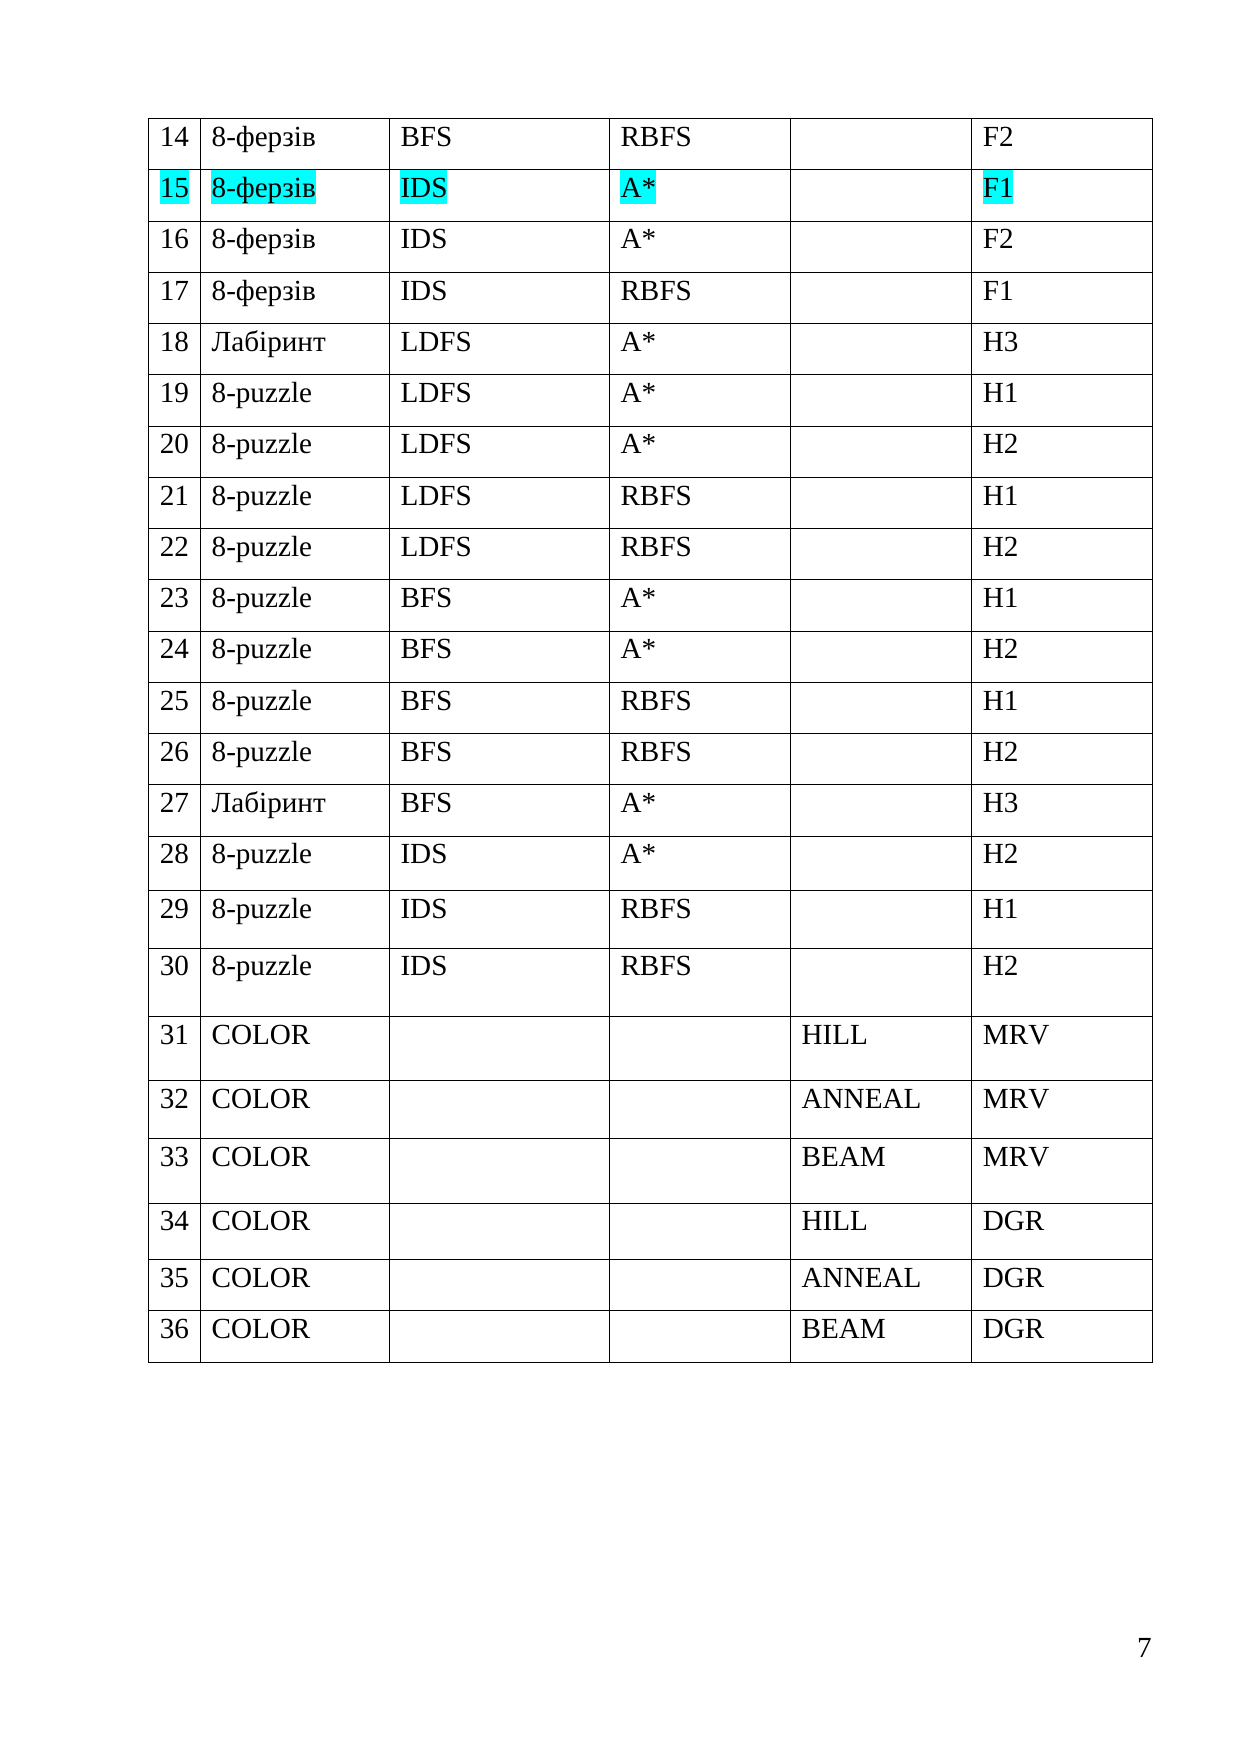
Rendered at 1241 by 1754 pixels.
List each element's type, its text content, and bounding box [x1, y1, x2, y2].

table_cell COLOR [201, 1204, 389, 1259]
table_cell [610, 1260, 790, 1310]
table_cell 8-ферзів [201, 170, 389, 221]
table_cell [791, 632, 971, 682]
table_cell DGR [972, 1204, 1152, 1259]
table_cell RBFS [610, 683, 790, 733]
table_cell DGR [972, 1311, 1152, 1362]
table_cell [791, 785, 971, 836]
table_cell MRV [972, 1081, 1152, 1138]
table_cell A* [610, 375, 790, 426]
table_cell 22 [149, 529, 200, 579]
table_cell A* [610, 427, 790, 477]
table_cell COLOR [201, 1260, 389, 1310]
table_cell [791, 427, 971, 477]
table_cell LDFS [390, 529, 609, 579]
table_cell LDFS [390, 324, 609, 374]
table_cell [390, 1260, 609, 1310]
table_cell 8-puzzle [201, 734, 389, 784]
table_cell H3 [972, 324, 1152, 374]
table_cell 8-puzzle [201, 683, 389, 733]
table_cell 24 [149, 632, 200, 682]
table_cell 19 [149, 375, 200, 426]
table_cell LDFS [390, 375, 609, 426]
table_cell H2 [972, 632, 1152, 682]
table_cell 8-puzzle [201, 478, 389, 528]
table_cell IDS [390, 273, 609, 323]
table_cell H1 [972, 683, 1152, 733]
table_cell MRV [972, 1017, 1152, 1080]
table_cell A* [610, 324, 790, 374]
table_cell [390, 1017, 609, 1080]
table_cell 8-ферзів [201, 273, 389, 323]
table_cell 28 [149, 837, 200, 890]
table_cell F2 [972, 119, 1152, 169]
table_cell 8-puzzle [201, 837, 389, 890]
table_cell RBFS [610, 529, 790, 579]
table_cell 18 [149, 324, 200, 374]
table_cell RBFS [610, 478, 790, 528]
table_cell RBFS [610, 273, 790, 323]
table_cell [610, 1081, 790, 1138]
table_cell [610, 1311, 790, 1362]
table_cell Лабіринт [201, 324, 389, 374]
table_cell 8-puzzle [201, 632, 389, 682]
table_cell 20 [149, 427, 200, 477]
table_cell [791, 580, 971, 631]
table_cell MRV [972, 1139, 1152, 1202]
table_cell 8-puzzle [201, 529, 389, 579]
table_cell A* [610, 170, 790, 221]
table_cell 30 [149, 949, 200, 1016]
table_cell F1 [972, 273, 1152, 323]
table_cell H2 [972, 427, 1152, 477]
table_cell 31 [149, 1017, 200, 1080]
table_cell IDS [390, 891, 609, 947]
table_cell A* [610, 785, 790, 836]
table_cell A* [610, 632, 790, 682]
table_cell [390, 1081, 609, 1138]
table_cell 8-puzzle [201, 949, 389, 1016]
table_cell H3 [972, 785, 1152, 836]
table_cell RBFS [610, 734, 790, 784]
table_cell 21 [149, 478, 200, 528]
table_cell 8-puzzle [201, 580, 389, 631]
table_cell IDS [390, 222, 609, 272]
table_cell 29 [149, 891, 200, 947]
table_cell [390, 1311, 609, 1362]
table_cell 15 [149, 170, 200, 221]
table_cell [791, 683, 971, 733]
table_cell [791, 170, 971, 221]
table_cell 26 [149, 734, 200, 784]
table_cell A* [610, 222, 790, 272]
table_cell H1 [972, 478, 1152, 528]
table_cell BFS [390, 119, 609, 169]
table_cell BFS [390, 734, 609, 784]
table_cell [610, 1139, 790, 1202]
table_cell H1 [972, 375, 1152, 426]
table_cell [390, 1204, 609, 1259]
table_cell [791, 273, 971, 323]
table_cell LDFS [390, 478, 609, 528]
table_cell 16 [149, 222, 200, 272]
table_cell COLOR [201, 1139, 389, 1202]
table_cell 27 [149, 785, 200, 836]
table_cell 8-puzzle [201, 891, 389, 947]
table_cell RBFS [610, 119, 790, 169]
table_cell H2 [972, 949, 1152, 1016]
table_cell A* [610, 837, 790, 890]
table_cell ANNEAL [791, 1260, 971, 1310]
table_cell IDS [390, 949, 609, 1016]
table_cell H1 [972, 580, 1152, 631]
table_cell RBFS [610, 949, 790, 1016]
table_cell [791, 478, 971, 528]
table_cell 32 [149, 1081, 200, 1138]
table_cell BFS [390, 785, 609, 836]
table_cell 23 [149, 580, 200, 631]
table_cell 8-puzzle [201, 427, 389, 477]
table_cell LDFS [390, 427, 609, 477]
table_cell BFS [390, 683, 609, 733]
table_cell [791, 891, 971, 947]
table_cell 33 [149, 1139, 200, 1202]
table_cell [791, 222, 971, 272]
table_cell IDS [390, 170, 609, 221]
table_cell DGR [972, 1260, 1152, 1310]
table_cell COLOR [201, 1311, 389, 1362]
table_cell F1 [972, 170, 1152, 221]
table_cell 8-ферзів [201, 119, 389, 169]
table_cell HILL [791, 1204, 971, 1259]
table_cell [791, 119, 971, 169]
table_cell BEAM [791, 1311, 971, 1362]
table_cell 34 [149, 1204, 200, 1259]
table_cell 35 [149, 1260, 200, 1310]
table_cell H2 [972, 529, 1152, 579]
table_cell BFS [390, 632, 609, 682]
table_cell [390, 1139, 609, 1202]
table_cell 25 [149, 683, 200, 733]
table_cell [610, 1017, 790, 1080]
table_cell 14 [149, 119, 200, 169]
table_cell 17 [149, 273, 200, 323]
table_cell [791, 837, 971, 890]
table_cell H1 [972, 891, 1152, 947]
table_cell [791, 949, 971, 1016]
table_cell BEAM [791, 1139, 971, 1202]
table_cell 8-ферзів [201, 222, 389, 272]
table_cell RBFS [610, 891, 790, 947]
table_cell [791, 375, 971, 426]
table_cell HILL [791, 1017, 971, 1080]
table_cell 8-puzzle [201, 375, 389, 426]
table_cell [791, 734, 971, 784]
table_cell Лабіринт [201, 785, 389, 836]
table_cell [791, 324, 971, 374]
table_cell 36 [149, 1311, 200, 1362]
table_cell COLOR [201, 1017, 389, 1080]
table_cell H2 [972, 837, 1152, 890]
table_cell ANNEAL [791, 1081, 971, 1138]
table_cell [610, 1204, 790, 1259]
table_cell [791, 529, 971, 579]
table_cell IDS [390, 837, 609, 890]
table_cell A* [610, 580, 790, 631]
table_cell COLOR [201, 1081, 389, 1138]
table_cell H2 [972, 734, 1152, 784]
table_cell BFS [390, 580, 609, 631]
table_cell F2 [972, 222, 1152, 272]
